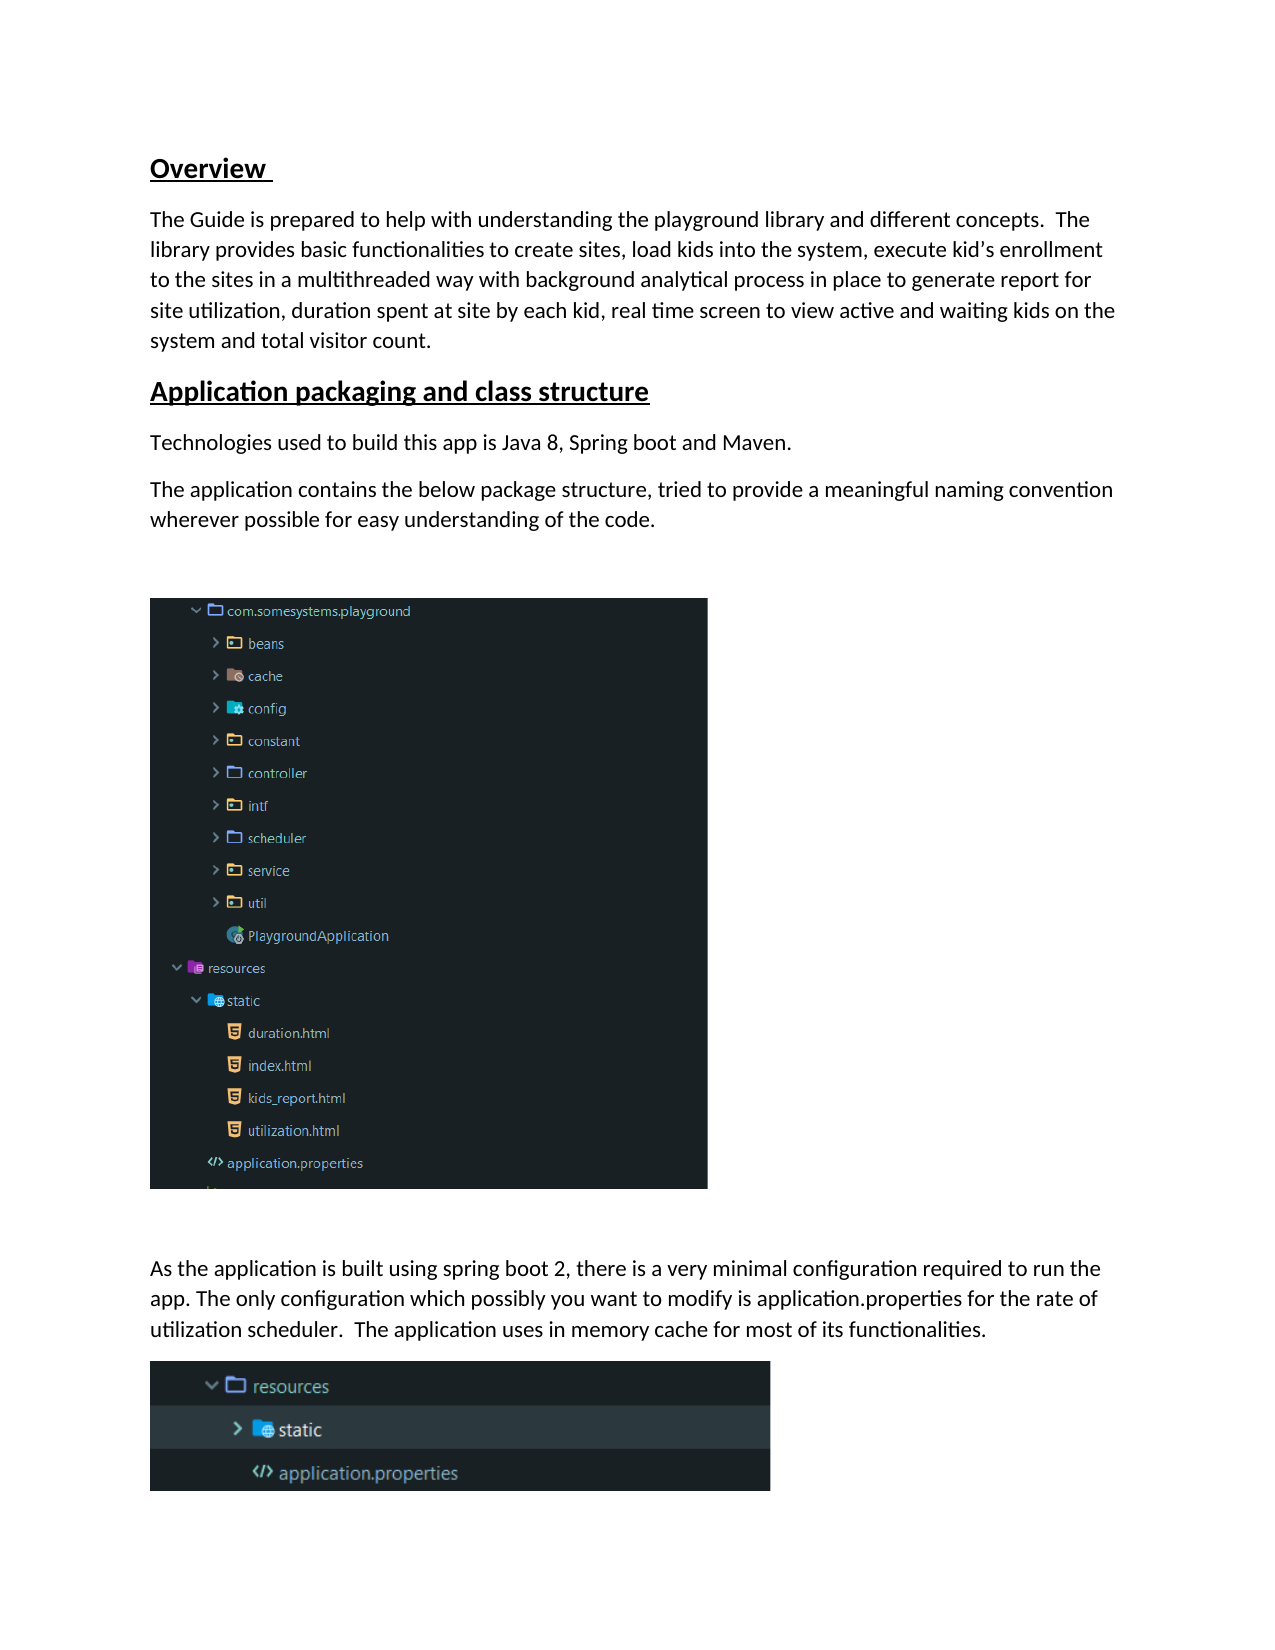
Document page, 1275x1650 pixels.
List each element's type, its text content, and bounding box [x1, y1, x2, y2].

text Technologies used to build this app is Java 8, Spring boot and Maven. [150, 428, 1125, 456]
text The application contains the below package structure, tried to provide a meaningful naming convention wherever possible for easy understanding of the code. [150, 475, 1125, 533]
text Application packaging and class structure [150, 373, 1125, 408]
picture [150, 598, 708, 1189]
text Overview [150, 150, 1125, 186]
picture [150, 1361, 771, 1491]
text As the application is built using spring boot 2, there is a very minimal configuration required to run the app. The only configuration which possibly you want to modify is application.properties for the rate of utilization scheduler. The application uses in memory cache for most of its functionalities. [150, 1254, 1125, 1343]
text The Guide is prepared to help with understanding the playground library and different concepts. The library provides basic functionalities to create sites, load kids into the system, execute kid’s enrollment to the sites in a multithreaded way with background analytical process in place to generate report for site utilization, duration spent at site by each kid, real time screen to view active and waiting kids on the system and total visitor count. [150, 205, 1125, 354]
